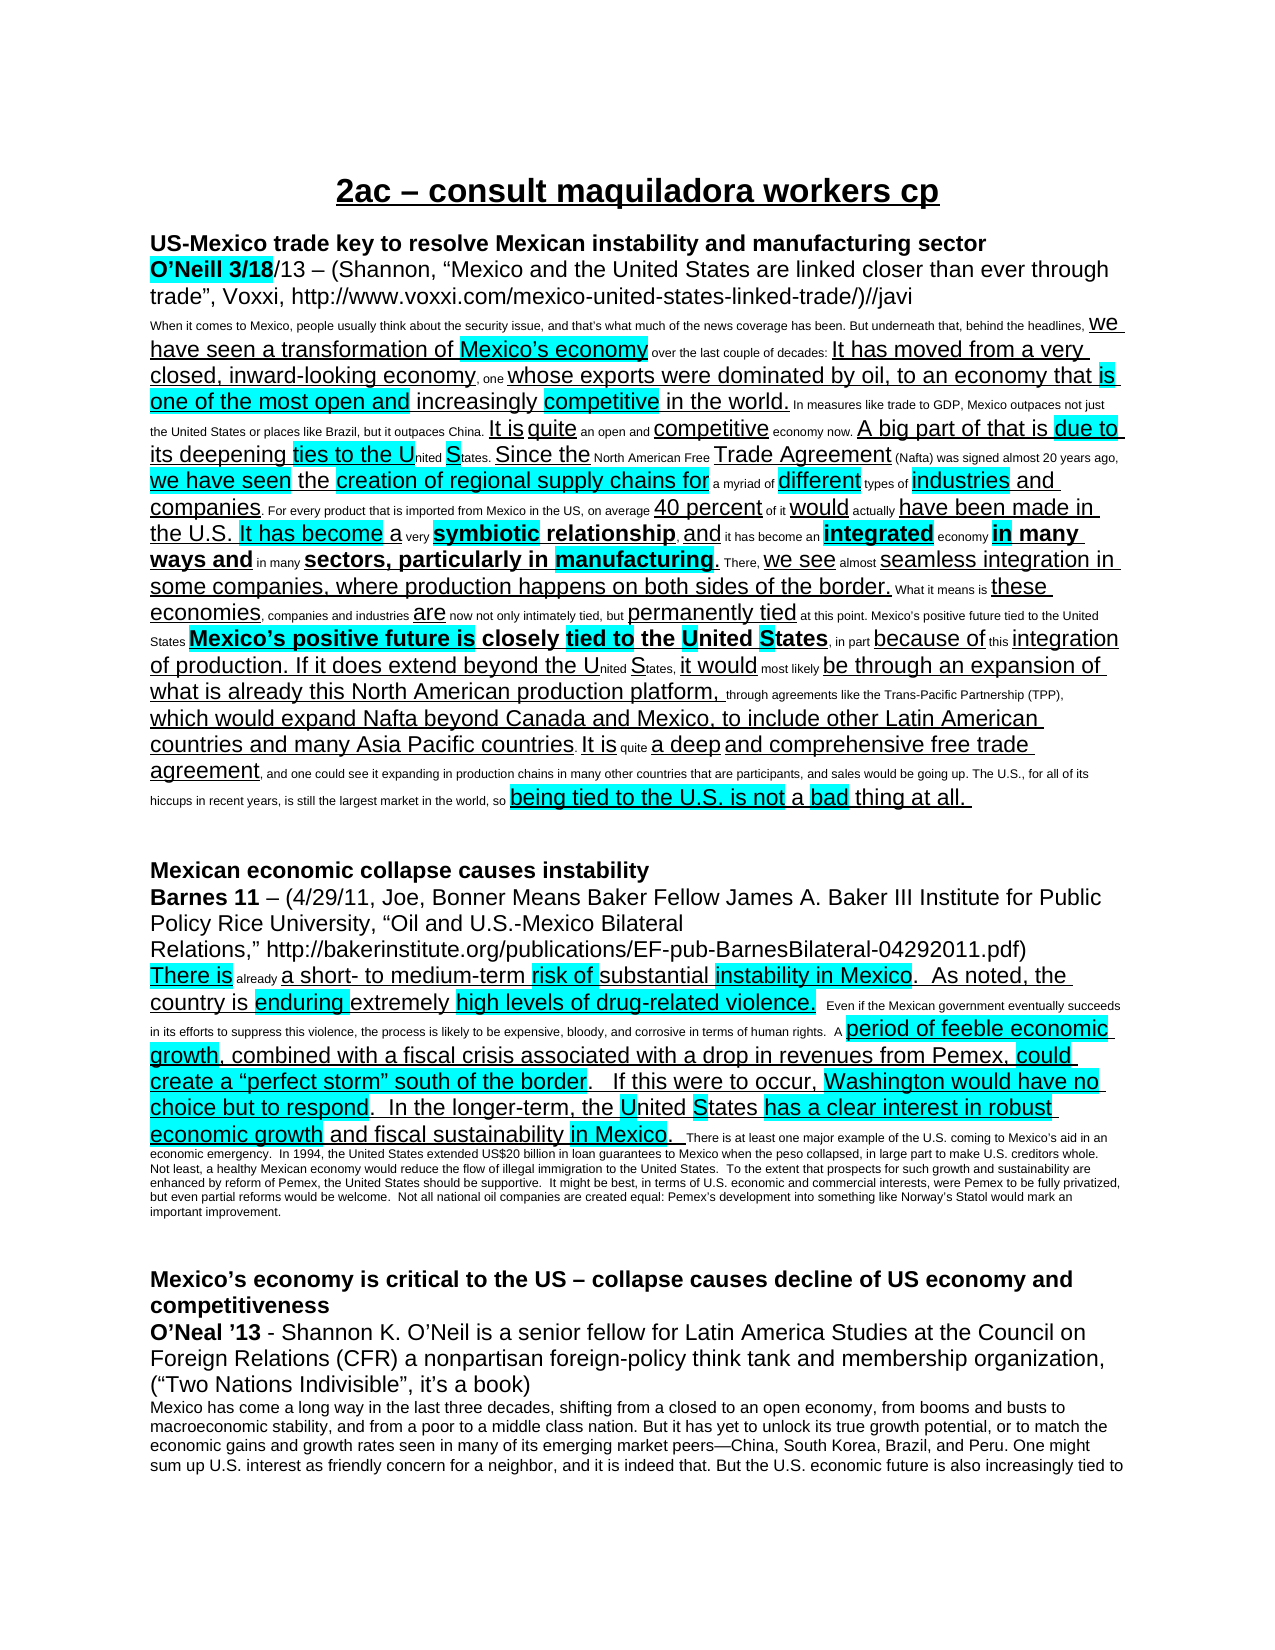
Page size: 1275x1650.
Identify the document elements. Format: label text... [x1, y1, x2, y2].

subtitle US-Mexico trade key to resolve Mexican instability and manufacturing sector [150, 230, 1125, 256]
text There is already a short- to medium-term risk of substantial instability in Mexico. As noted, the country is enduring extremely high levels of drug-related violence. Even if the Mexican government eventually succeeds in its efforts to suppress this violence, the process is likely to be expensive, bloody, and corrosive in terms of human rights. A period of feeble economic growth, combined with a fiscal crisis associated with a drop in revenues from Pemex, could create a “perfect storm” south of the border. If this were to occur, Washington would have no choice but to respond. In the longer-term, the United States has a clear interest in robust economic growth and fiscal sustainability in Mexico. There is at least one major example of the U.S. coming to Mexico’s aid in an economic emergency. In 1994, the United States extended US$20 billion in loan guarantees to Mexico when the peso collapsed, in large part to make U.S. creditors whole. Not least, a healthy Mexican economy would reduce the flow of illegal immigration to the United States. To the extent that prospects for such growth and sustainability are enhanced by reform of Pemex, the United States should be supportive. It might be best, in terms of U.S. economic and commercial interests, were Pemex to be fully privatized, but even partial reforms would be welcome. Not all national oil companies are created equal: Pemex’s development into something like Norway’s Statol would mark an important improvement. [150, 962, 1125, 1219]
text O’Neill 3/18/13 – (Shannon, “Mexico and the United States are linked closer than ever through trade”, Voxxi, http://www.voxxi.com/mexico-united-states-linked-trade/)//javi [150, 256, 1125, 309]
text O’Neal ’13 - Shannon K. O’Neil is a senior fellow for Latin America Studies at the Council on Foreign Relations (CFR) a nonpartisan foreign-policy think tank and membership organization, (“Two Nations Indivisible”, it’s a book) [150, 1319, 1125, 1398]
subtitle Mexican economic collapse causes instability [150, 857, 1125, 883]
subtitle 2ac – consult maquiladora workers cp [150, 171, 1125, 209]
subtitle Mexico’s economy is critical to the US – collapse causes decline of US economy and competitiveness [150, 1266, 1125, 1319]
text Barnes 11 – (4/29/11, Joe, Bonner Means Baker Fellow James A. Baker III Institute for Public Policy Rice University, “Oil and U.S.-Mexico Bilateral Relations,” http://bakerinstitute.org/publications/EF-pub-BarnesBilateral-04292011.pdf) [150, 883, 1125, 962]
text When it comes to Mexico, people usually think about the security issue, and that’s what much of the news coverage has been. But underneath that, behind the headlines, we have seen a transformation of Mexico’s economy over the last couple of decades: It has moved from a very closed, inward-looking economy, one whose exports were dominated by oil, to an economy that is one of the most open and increasingly competitive in the world. In measures like trade to GDP, Mexico outpaces not just the United States or places like Brazil, but it outpaces China. It is quite an open and competitive economy now. A big part of that is due to its deepening ties to the United States. Since the North American Free Trade Agreement (Nafta) was signed almost 20 years ago, we have seen the creation of regional supply chains for a myriad of different types of industries and companies. For every product that is imported from Mexico in the US, on average 40 percent of it would actually have been made in the U.S. It has become a very symbiotic relationship, and it has become an integrated economy in many ways and in many sectors, particularly in manufacturing. There, we see almost seamless integration in some companies, where production happens on both sides of the border. What it means is these economies, companies and industries are now not only intimately tied, but permanently tied at this point. Mexico’s positive future tied to the United States Mexico’s positive future is closely tied to the United States, in part because of this integration of production. If it does extend beyond the United States, it would most likely be through an expansion of what is already this North American production platform, through agreements like the Trans-Pacific Partnership (TPP), which would expand Nafta beyond Canada and Mexico, to include other Latin American countries and many Asia Pacific countries. It is quite a deep and comprehensive free trade agreement, and one could see it expanding in production chains in many other countries that are participants, and sales would be going up. The U.S., for all of its hiccups in recent years, is still the largest market in the world, so being tied to the U.S. is not a bad thing at all. [150, 309, 1125, 810]
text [150, 1398, 1125, 1474]
